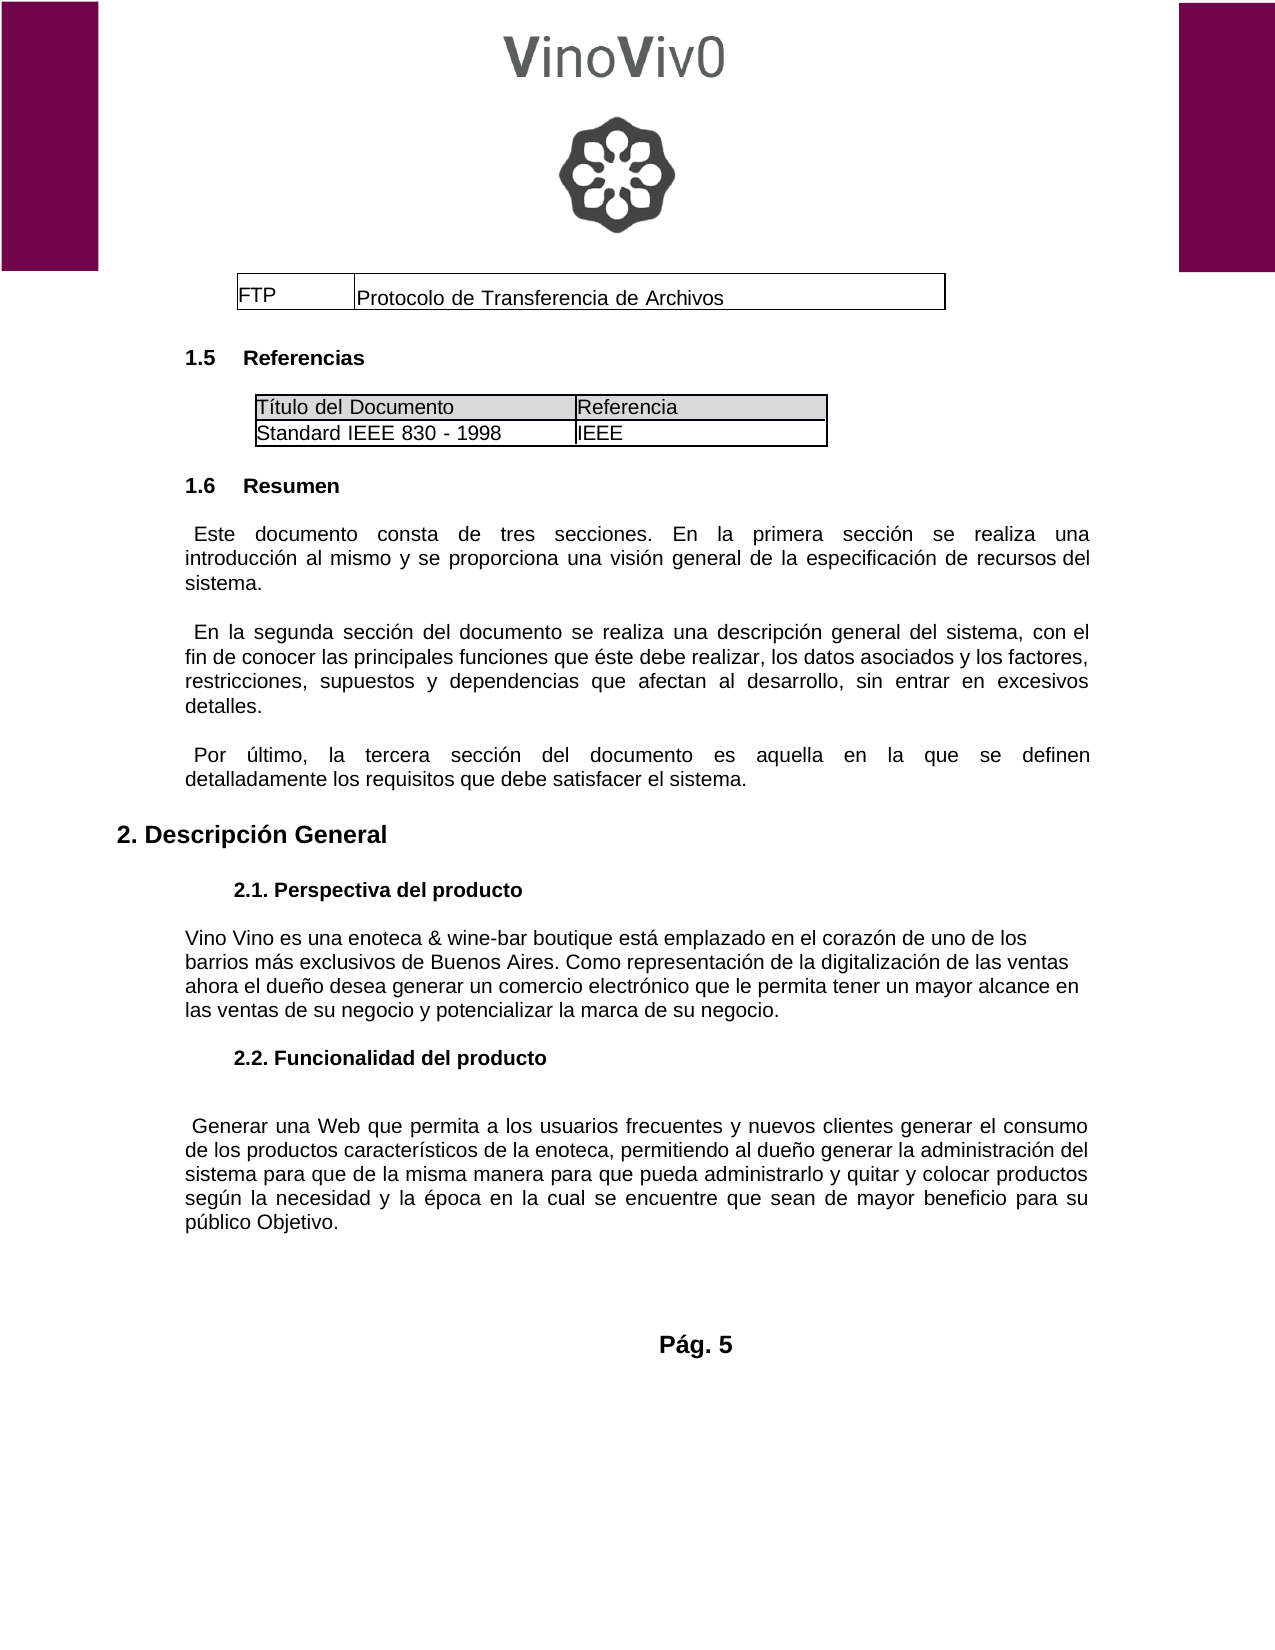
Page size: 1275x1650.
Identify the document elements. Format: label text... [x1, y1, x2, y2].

table_header Título del Documento [257, 396, 575, 419]
text Vino Vino es una enoteca & wine-bar boutique está emplazado en el corazón de uno de los barrios más exclusivos de Buenos Aires. Como representación de la digitalización de las ventas ahora el dueño desea generar un comercio electrónico que le permita tener un mayor alcance en las ventas de su negocio y potencializar la marca de su negocio. [185, 926, 1090, 1022]
list Resumen [185, 473, 1090, 498]
table_cell FTP [238, 274, 354, 309]
table_cell Protocolo de Transferencia de Archivos [355, 274, 944, 309]
text En la segunda sección del documento se realiza una descripción general del sistema, con el fin de conocer las principales funciones que éste debe realizar, los datos asociados y los factores, restricciones, supuestos y dependencias que afectan al desarrollo, sin entrar en excesivos detalles. [185, 620, 1090, 718]
text Por último, la tercera sección del documento es aquella en la que se definen detalladamente los requisitos que debe satisfacer el sistema. [185, 743, 1090, 791]
text Este documento consta de tres secciones. En la primera sección se realiza una introducción al mismo y se proporciona una visión general de la especificación de recursos del sistema. [185, 522, 1090, 595]
table_cell Standard IEEE 830 - 1998 [257, 421, 575, 444]
subtitle 2.2. Funcionalidad del producto [233, 1046, 1275, 1070]
list Referencias [185, 344, 1090, 369]
subtitle 2.1. Perspectiva del producto [233, 878, 1275, 902]
picture [479, 21, 745, 241]
table_header Referencia [577, 396, 826, 419]
subtitle 2. Descripción General [117, 821, 1275, 849]
text Generar una Web que permita a los usuarios frecuentes y nuevos clientes generar el consumo de los productos característicos de la enoteca, permitiendo al dueño generar la administración del sistema para que de la misma manera para que pueda administrarlo y quitar y colocar productos según la necesidad y la época en la cual se encuentre que sean de mayor beneficio para su público Objetivo. [185, 1114, 1090, 1233]
table_cell IEEE [577, 419, 826, 444]
